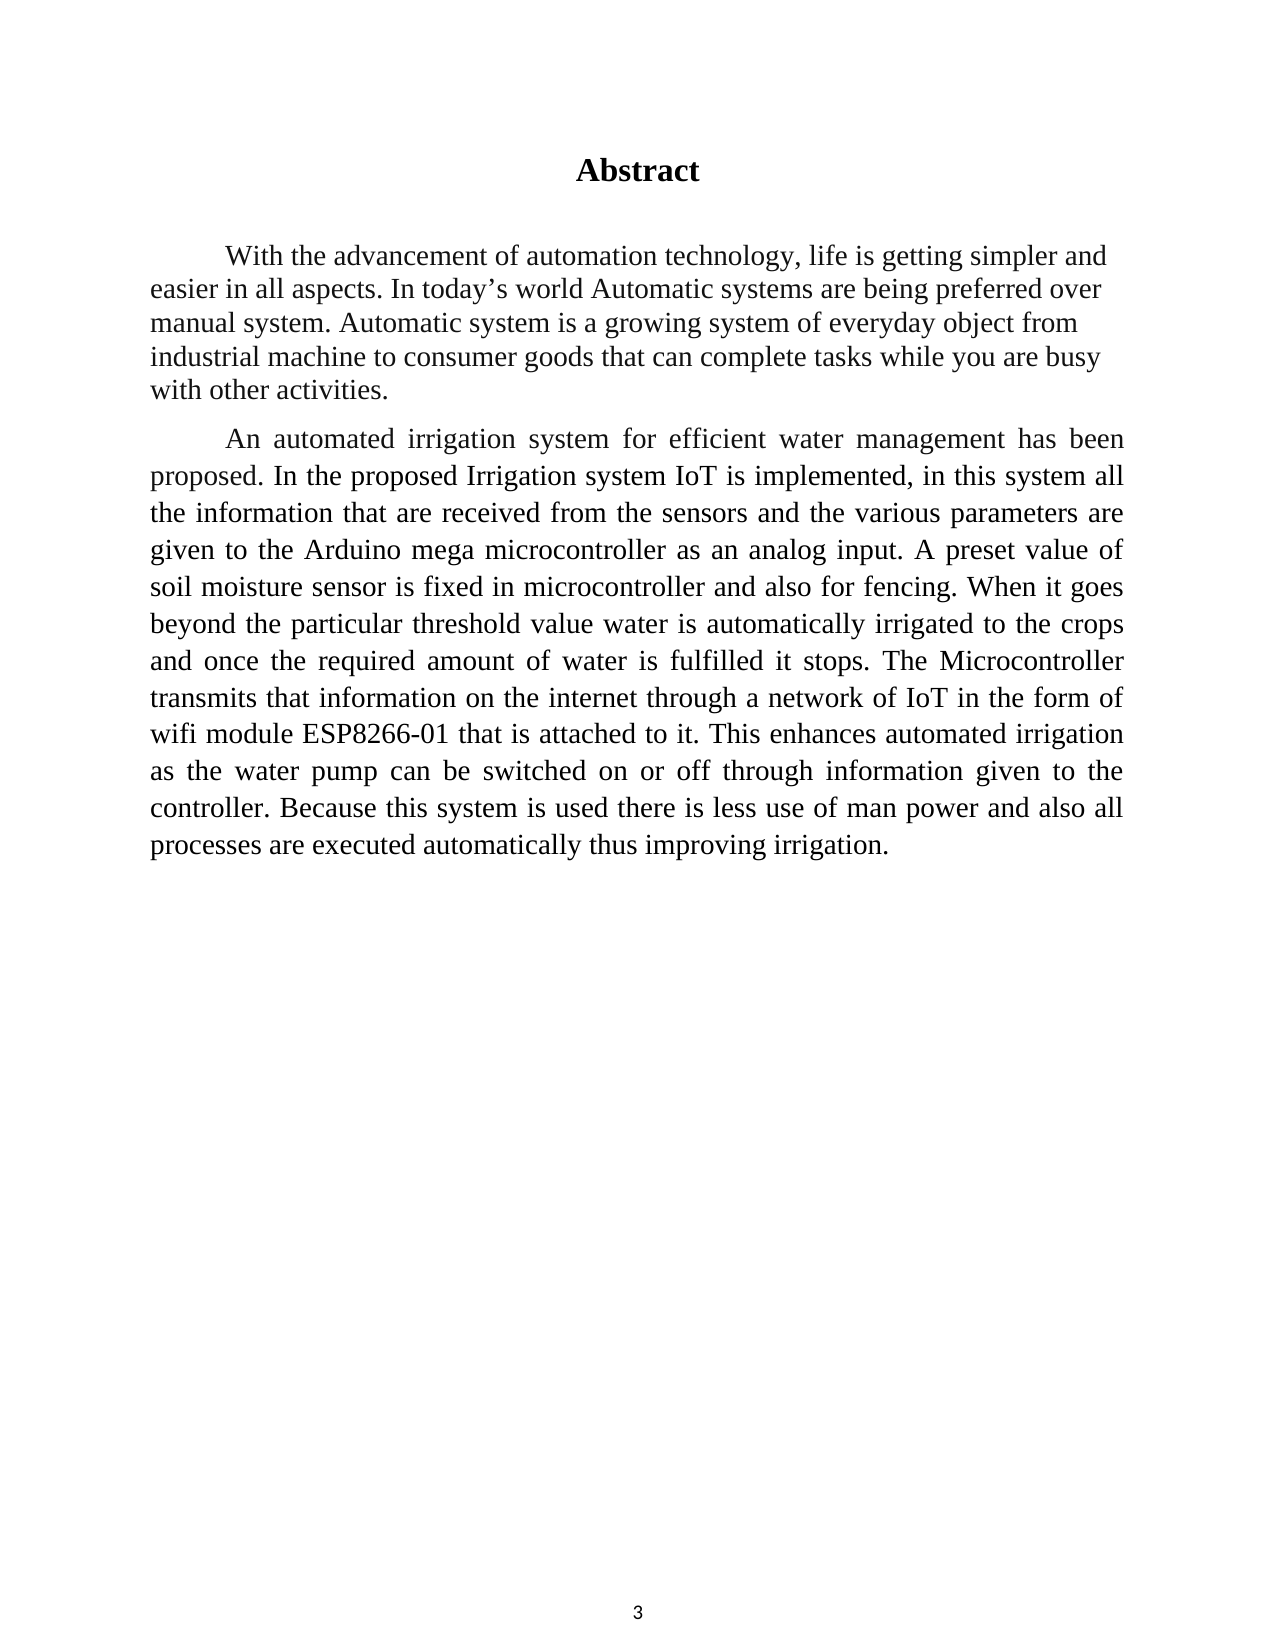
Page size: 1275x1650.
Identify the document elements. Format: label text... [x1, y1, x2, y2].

text industrial machine to consumer goods that can complete tasks while you are busy [150, 339, 1125, 372]
text manual system. Automatic system is a growing system of everyday object from [150, 305, 1125, 339]
text Abstract [150, 150, 1125, 188]
text with other activities. [150, 372, 1125, 406]
text With the advancement of automation technology, life is getting simpler and [150, 238, 1125, 272]
text easier in all aspects. In today’s world Automatic systems are being preferred over [150, 272, 1125, 305]
text An automated irrigation system for efficient water management has been proposed. In the proposed Irrigation system IoT is implemented, in this system all the information that are received from the sensors and the various parameters are given to the Arduino mega microcontroller as an analog input. A preset value of soil moisture sensor is fixed in microcontroller and also for fencing. When it goes beyond the particular threshold value water is automatically irrigated to the crops and once the required amount of water is fulfilled it stops. The Microcontroller transmits that information on the internet through a network of IoT in the form of wifi module ESP8266-01 that is attached to it. This enhances automated irrigation as the water pump can be switched on or off through information given to the controller. Because this system is used there is less use of man power and also all processes are executed automatically thus improving irrigation. [150, 455, 1125, 861]
